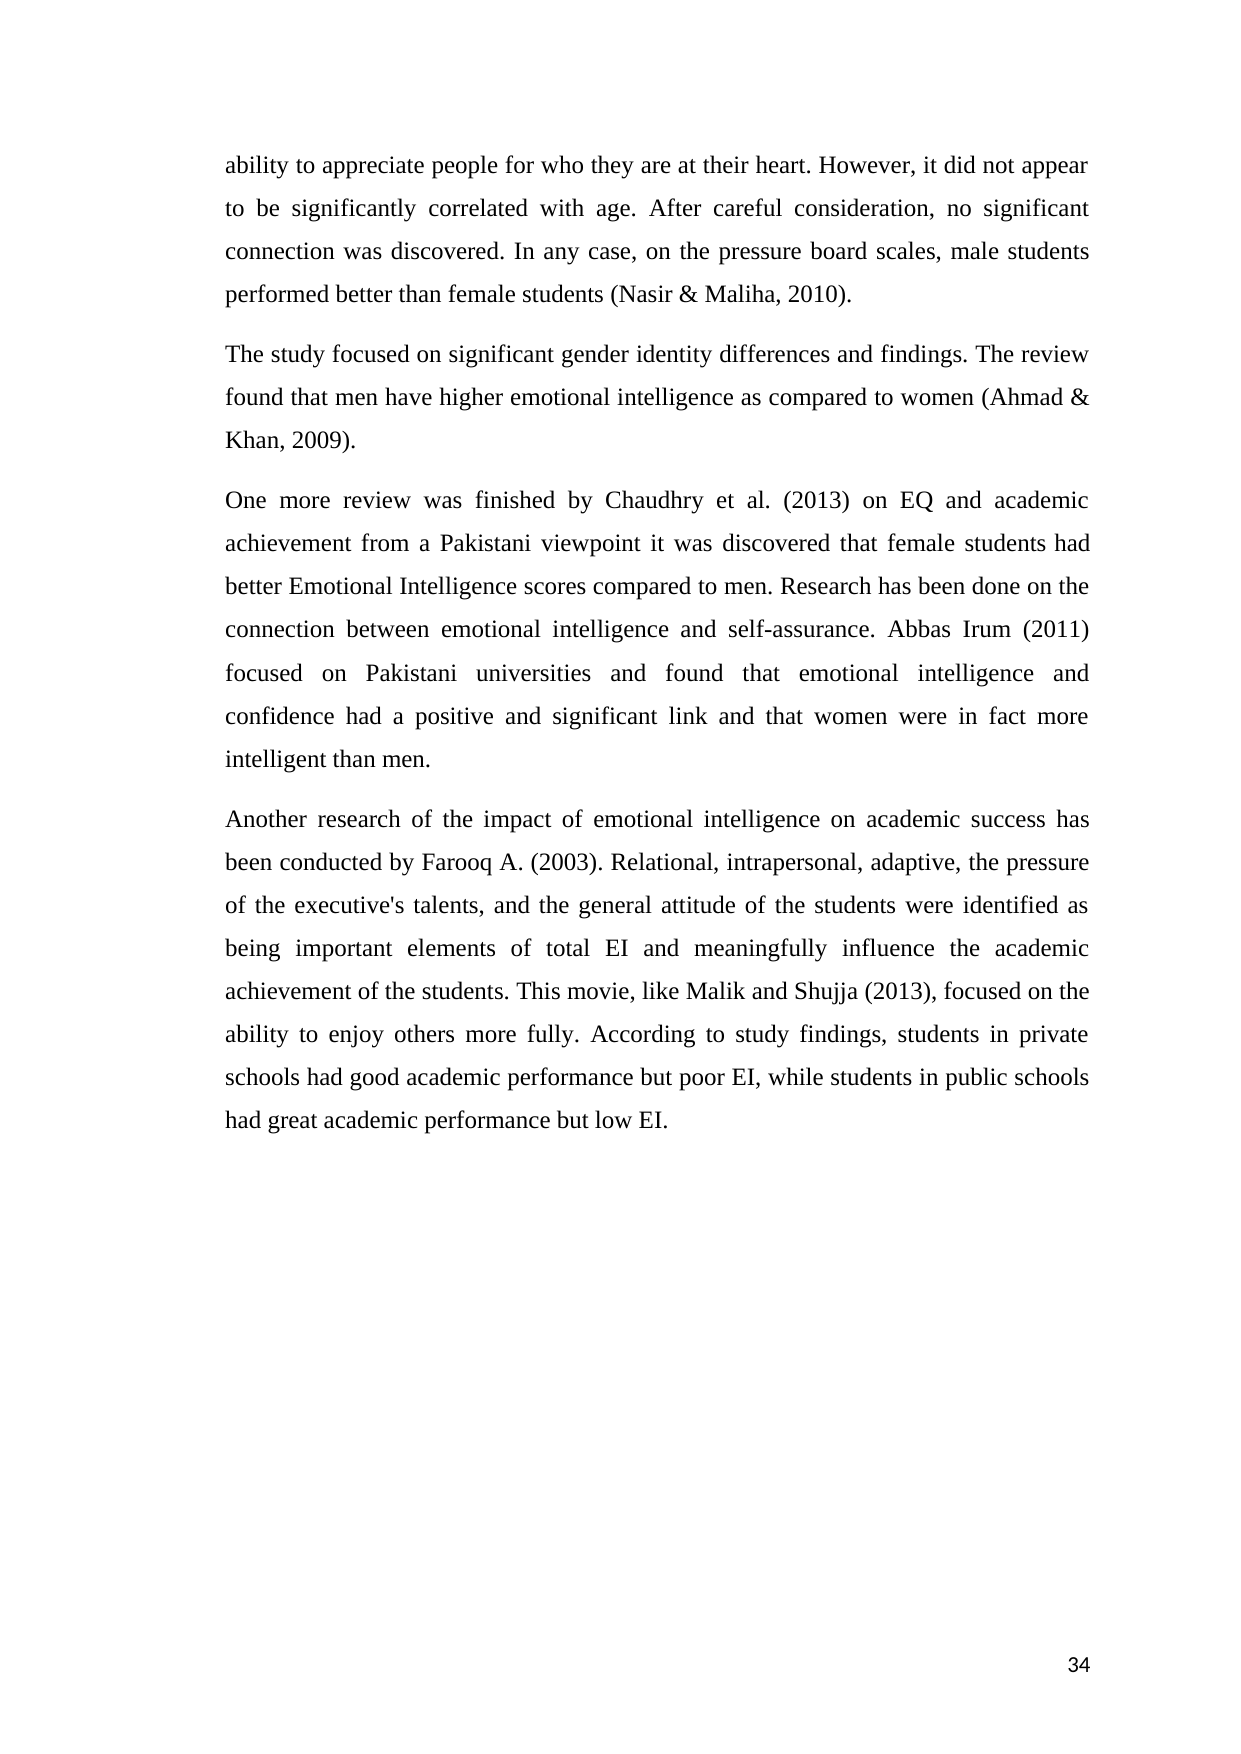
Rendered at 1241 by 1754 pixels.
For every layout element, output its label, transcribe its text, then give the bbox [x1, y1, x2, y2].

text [225, 150, 1090, 308]
text Another research of the impact of emotional intelligence on academic success has been conducted by Farooq A. (2003). Relational, intrapersonal, adaptive, the pressure of the executive's talents, and the general attitude of the students were identified as being important elements of total EI and meaningfully influence the academic achievement of the students. This movie, like Malik and Shujja (2013), focused on the ability to enjoy others more fully. According to study findings, students in private schools had good academic performance but poor EI, while students in public schools had great academic performance but low EI. [225, 804, 1090, 1134]
text One more review was finished by Chaudhry et al. (2013) on EQ and academic achievement from a Pakistani viewpoint it was discovered that female students had better Emotional Intelligence scores compared to men. Research has been done on the connection between emotional intelligence and self-assurance. Abbas Irum (2011) focused on Pakistani universities and found that emotional intelligence and confidence had a positive and significant link and that women were in fact more intelligent than men. [225, 485, 1090, 773]
text The study focused on significant gender identity differences and findings. The review found that men have higher emotional intelligence as compared to women (Ahmad & Khan, 2009). [225, 339, 1090, 454]
